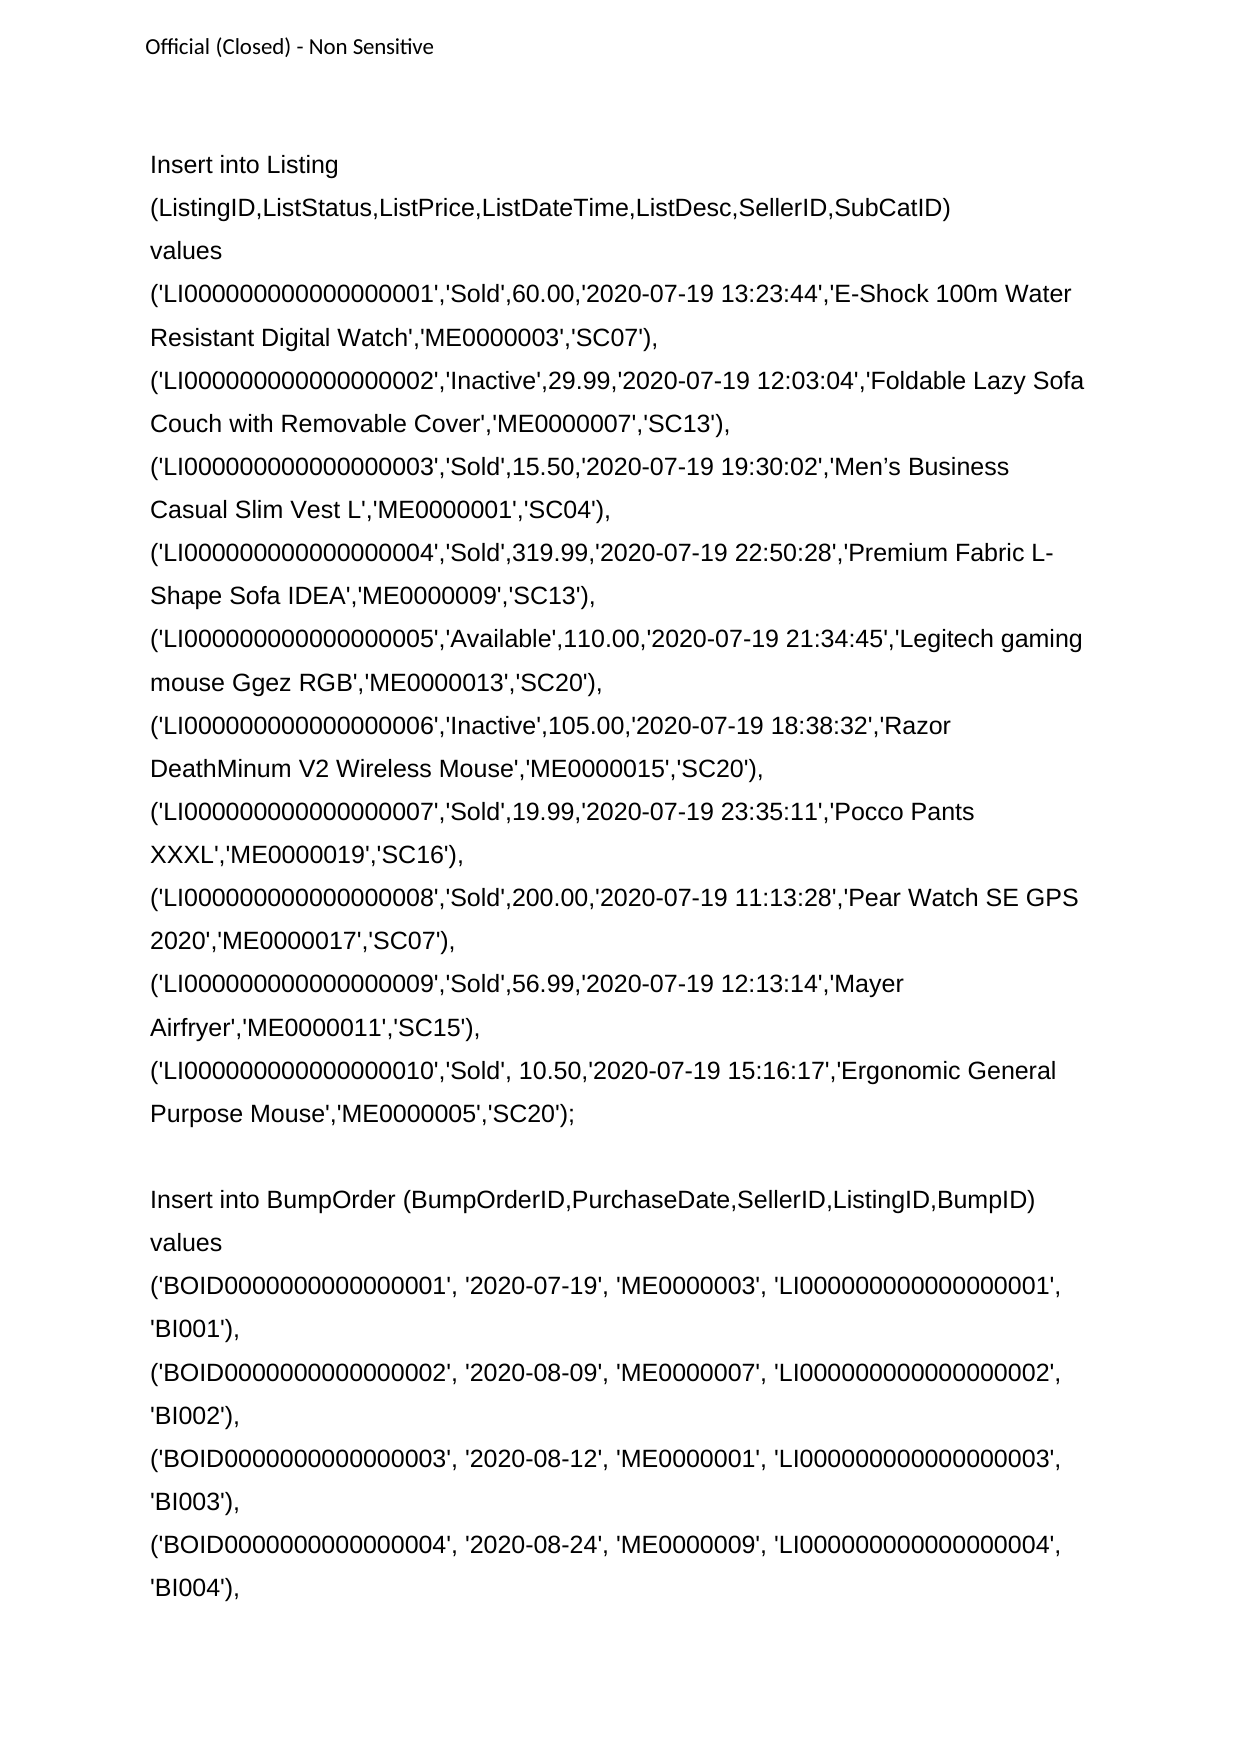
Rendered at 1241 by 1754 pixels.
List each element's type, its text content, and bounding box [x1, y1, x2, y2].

text ('BOID0000000000000004', '2020-08-24', 'ME0000009', 'LI000000000000000004', 'BI004'), [150, 1530, 1090, 1602]
text ('BOID0000000000000003', '2020-08-12', 'ME0000001', 'LI000000000000000003', 'BI003'), [150, 1444, 1090, 1516]
text ('LI000000000000000010','Sold', 10.50,'2020-07-19 15:16:17','Ergonomic General Purpose Mouse','ME0000005','SC20'); [150, 1056, 1090, 1127]
text ('BOID0000000000000001', '2020-07-19', 'ME0000003', 'LI000000000000000001', 'BI001'), [150, 1271, 1090, 1343]
text ('LI000000000000000008','Sold',200.00,'2020-07-19 11:13:28','Pear Watch SE GPS 2020','ME0000017','SC07'), [150, 883, 1090, 955]
text values [150, 1228, 1090, 1257]
text ('LI000000000000000001','Sold',60.00,'2020-07-19 13:23:44','E-Shock 100m Water Resistant Digital Watch','ME0000003','SC07'), [150, 279, 1090, 351]
text ('LI000000000000000003','Sold',15.50,'2020-07-19 19:30:02','Men’s Business Casual Slim Vest L','ME0000001','SC04'), [150, 452, 1090, 524]
text ('LI000000000000000006','Inactive',105.00,'2020-07-19 18:38:32','Razor DeathMinum V2 Wireless Mouse','ME0000015','SC20'), [150, 711, 1090, 782]
text ('BOID0000000000000002', '2020-08-09', 'ME0000007', 'LI000000000000000002', 'BI002'), [150, 1357, 1090, 1429]
text Insert into Listing (ListingID,ListStatus,ListPrice,ListDateTime,ListDesc,SellerID,SubCatID) [150, 150, 1090, 222]
text values [150, 236, 1090, 265]
text ('LI000000000000000002','Inactive',29.99,'2020-07-19 12:03:04','Foldable Lazy Sofa Couch with Removable Cover','ME0000007','SC13'), [150, 366, 1090, 437]
text ('LI000000000000000005','Available',110.00,'2020-07-19 21:34:45','Legitech gaming mouse Ggez RGB','ME0000013','SC20'), [150, 624, 1090, 696]
text Insert into BumpOrder (BumpOrderID,PurchaseDate,SellerID,ListingID,BumpID) [150, 1185, 1090, 1214]
text ('LI000000000000000009','Sold',56.99,'2020-07-19 12:13:14','Mayer Airfryer','ME0000011','SC15'), [150, 969, 1090, 1041]
text ('LI000000000000000007','Sold',19.99,'2020-07-19 23:35:11','Pocco Pants XXXL','ME0000019','SC16'), [150, 797, 1090, 869]
text ('LI000000000000000004','Sold',319.99,'2020-07-19 22:50:28','Premium Fabric L-Shape Sofa IDEA','ME0000009','SC13'), [150, 538, 1090, 610]
